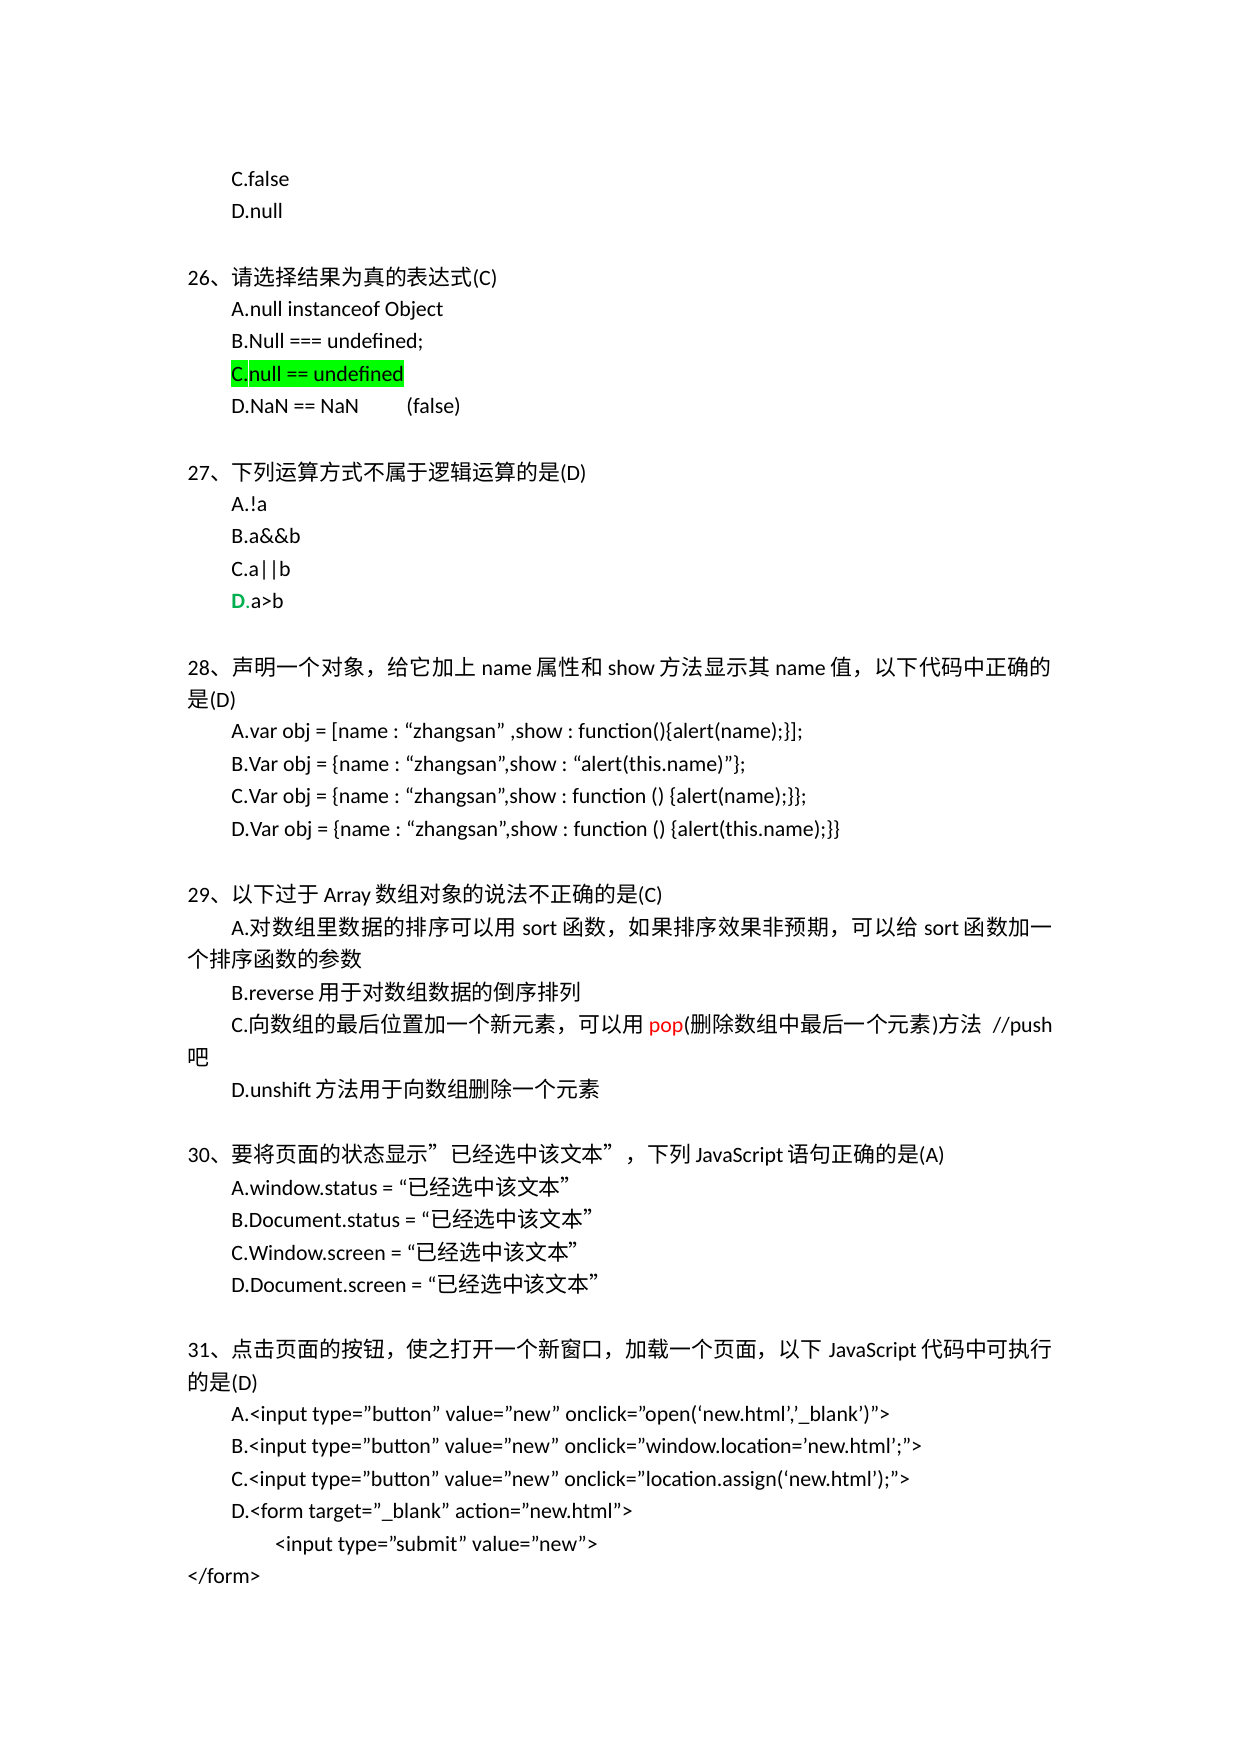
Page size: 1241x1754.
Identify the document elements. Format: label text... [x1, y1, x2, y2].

text D.null [187, 194, 1053, 227]
list Null === undefined; [187, 324, 1053, 357]
list null instanceof Object [187, 292, 1053, 324]
list var obj = [name : “zhangsan” ,show : function(){alert(name);}]; [187, 714, 1053, 747]
text 29、以下过于Array数组对象的说法不正确的是(C) [187, 877, 1053, 909]
list 向数组的最后位置加一个新元素，可以用pop(删除数组中最后一个元素)方法 //push吧 [187, 1007, 1053, 1072]
text </form> [187, 1559, 1053, 1592]
list reverse用于对数组数据的倒序排列 [187, 974, 1053, 1007]
list 对数组里数据的排序可以用sort函数，如果排序效果非预期，可以给sort函数加一个排序函数的参数 [187, 909, 1053, 974]
text C.a||b [187, 552, 1053, 584]
text D.a>b [187, 584, 1053, 617]
list null == undefined [187, 357, 1053, 389]
list window.status = “已经选中该文本” [187, 1169, 1053, 1202]
list Document.screen = “已经选中该文本” [187, 1267, 1053, 1299]
text 27、下列运算方式不属于逻辑运算的是(D) [187, 454, 1053, 487]
list <input type=”button” value=”new” onclick=”location.assign(‘new.html’);”> [187, 1462, 1053, 1494]
text <input type=”submit” value=”new”> [231, 1527, 1053, 1559]
list <input type=”button” value=”new” onclick=”window.location=’new.html’;”> [187, 1429, 1053, 1462]
list !a [187, 487, 1053, 519]
list unshift方法用于向数组删除一个元素 [187, 1072, 1053, 1104]
list NaN == NaN (false) [187, 389, 1053, 422]
text B.a&&b [187, 519, 1053, 552]
text 26、请选择结果为真的表达式(C) [187, 259, 1053, 292]
list <form target=”_blank” action=”new.html”> [187, 1494, 1053, 1527]
list <input type=”button” value=”new” onclick=”open(‘new.html’,’_blank’)”> [187, 1397, 1053, 1429]
text C.false [187, 162, 1053, 194]
list Window.screen = “已经选中该文本” [187, 1234, 1053, 1267]
list Var obj = {name : “zhangsan”,show : function () {alert(name);}}; [187, 779, 1053, 812]
text 31、点击页面的按钮，使之打开一个新窗口，加载一个页面，以下JavaScript代码中可执行的是(D) [187, 1332, 1053, 1397]
list Var obj = {name : “zhangsan”,show : function () {alert(this.name);}} [187, 812, 1053, 844]
list Var obj = {name : “zhangsan”,show : “alert(this.name)”}; [187, 747, 1053, 779]
list Document.status = “已经选中该文本” [187, 1202, 1053, 1234]
text 28、声明一个对象，给它加上name属性和show方法显示其name值，以下代码中正确的是(D) [187, 649, 1053, 714]
text 30、要将页面的状态显示”已经选中该文本”，下列JavaScript语句正确的是(A) [187, 1137, 1053, 1169]
